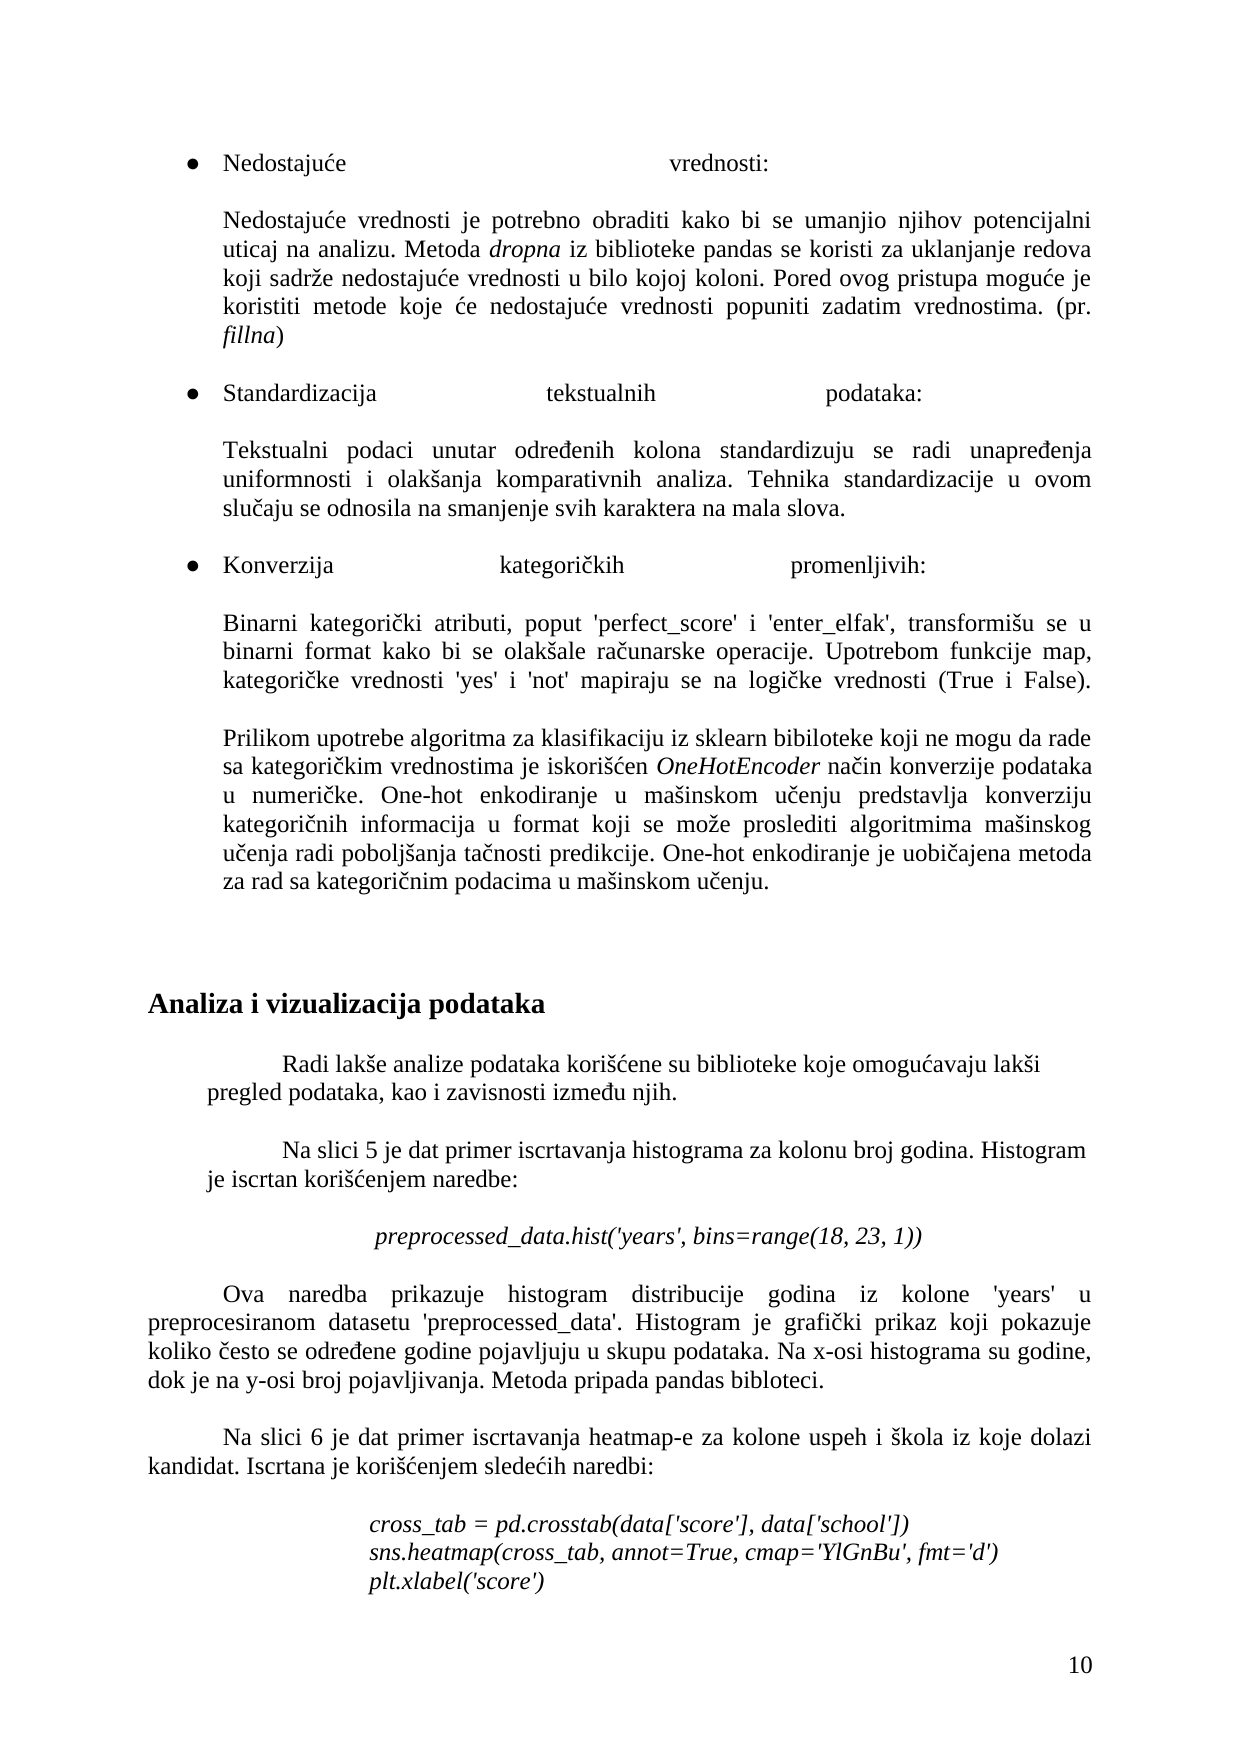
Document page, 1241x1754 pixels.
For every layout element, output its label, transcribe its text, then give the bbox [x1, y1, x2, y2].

text plt.xlabel('score') [369, 1566, 1092, 1595]
subtitle Analiza i vizualizacija podataka [148, 986, 1092, 1020]
text Ova naredba prikazuje histogram distribucije godina iz kolone 'years' u preprocesiranom datasetu 'preprocessed_data'. Histogram je grafički prikaz koji pokazuje koliko često se određene godine pojavljuju u skupu podataka. Na x-osi histograma su godine, dok je na y-osi broj pojavljivanja. Metoda pripada pandas bibloteci. [148, 1279, 1092, 1394]
text Radi lakše analize podataka korišćene su biblioteke koje omogućavaju lakši pregled podataka, kao i zavisnosti između njih. [207, 1049, 1092, 1106]
text cross_tab = pd.crosstab(data['score'], data['school']) [369, 1509, 1092, 1537]
list Konverzija kategoričkih promenljivih: Binarni kategorički atributi, poput 'perfect_score' i 'enter_elfak', transformišu se u binarni format kako bi se olakšale računarske operacije. Upotrebom funkcije map, kategoričke vrednosti 'yes' i 'not' mapiraju se na logičke vrednosti (True i False). Prilikom upotrebe algoritma za klasifikaciju iz sklearn bibiloteke koji ne mogu da rade sa kategoričkim vrednostima je iskorišćen OneHotEncoder način konverzije podataka u numeričke. One-hot enkodiranje u mašinskom učenju predstavlja konverziju kategoričnih informacija u format koji se može proslediti algoritmima mašinskog učenja radi poboljšanja tačnosti predikcije. One-hot enkodiranje je uobičajena metoda za rad sa kategoričnim podacima u mašinskom učenju. [185, 550, 1092, 895]
text Na slici 5 je dat primer iscrtavanja histograma za kolonu broj godina. Histogram je iscrtan korišćenjem naredbe: [207, 1135, 1092, 1192]
list Standardizacija tekstualnih podataka: Tekstualni podaci unutar određenih kolona standardizuju se radi unapređenja uniformnosti i olakšanja komparativnih analiza. Tehnika standardizacije u ovom slučaju se odnosila na smanjenje svih karaktera na mala slova. [185, 378, 1092, 521]
text preprocessed_data.hist('years', bins=range(18, 23, 1)) [207, 1192, 1092, 1250]
text sns.heatmap(cross_tab, annot=True, cmap='YlGnBu', fmt='d') [369, 1537, 1092, 1566]
text Na slici 6 je dat primer iscrtavanja heatmap-e za kolone uspeh i škola iz koje dolazi kandidat. Iscrtana je korišćenjem sledećih naredbi: [148, 1422, 1092, 1480]
list Nedostajuće vrednosti: Nedostajuće vrednosti je potrebno obraditi kako bi se umanjio njihov potencijalni uticaj na analizu. Metoda dropna iz biblioteke pandas se koristi za uklanjanje redova koji sadrže nedostajuće vrednosti u bilo kojoj koloni. Pored ovog pristupa moguće je koristiti metode koje će nedostajuće vrednosti popuniti zadatim vrednostima. (pr. fillna) [185, 148, 1092, 349]
